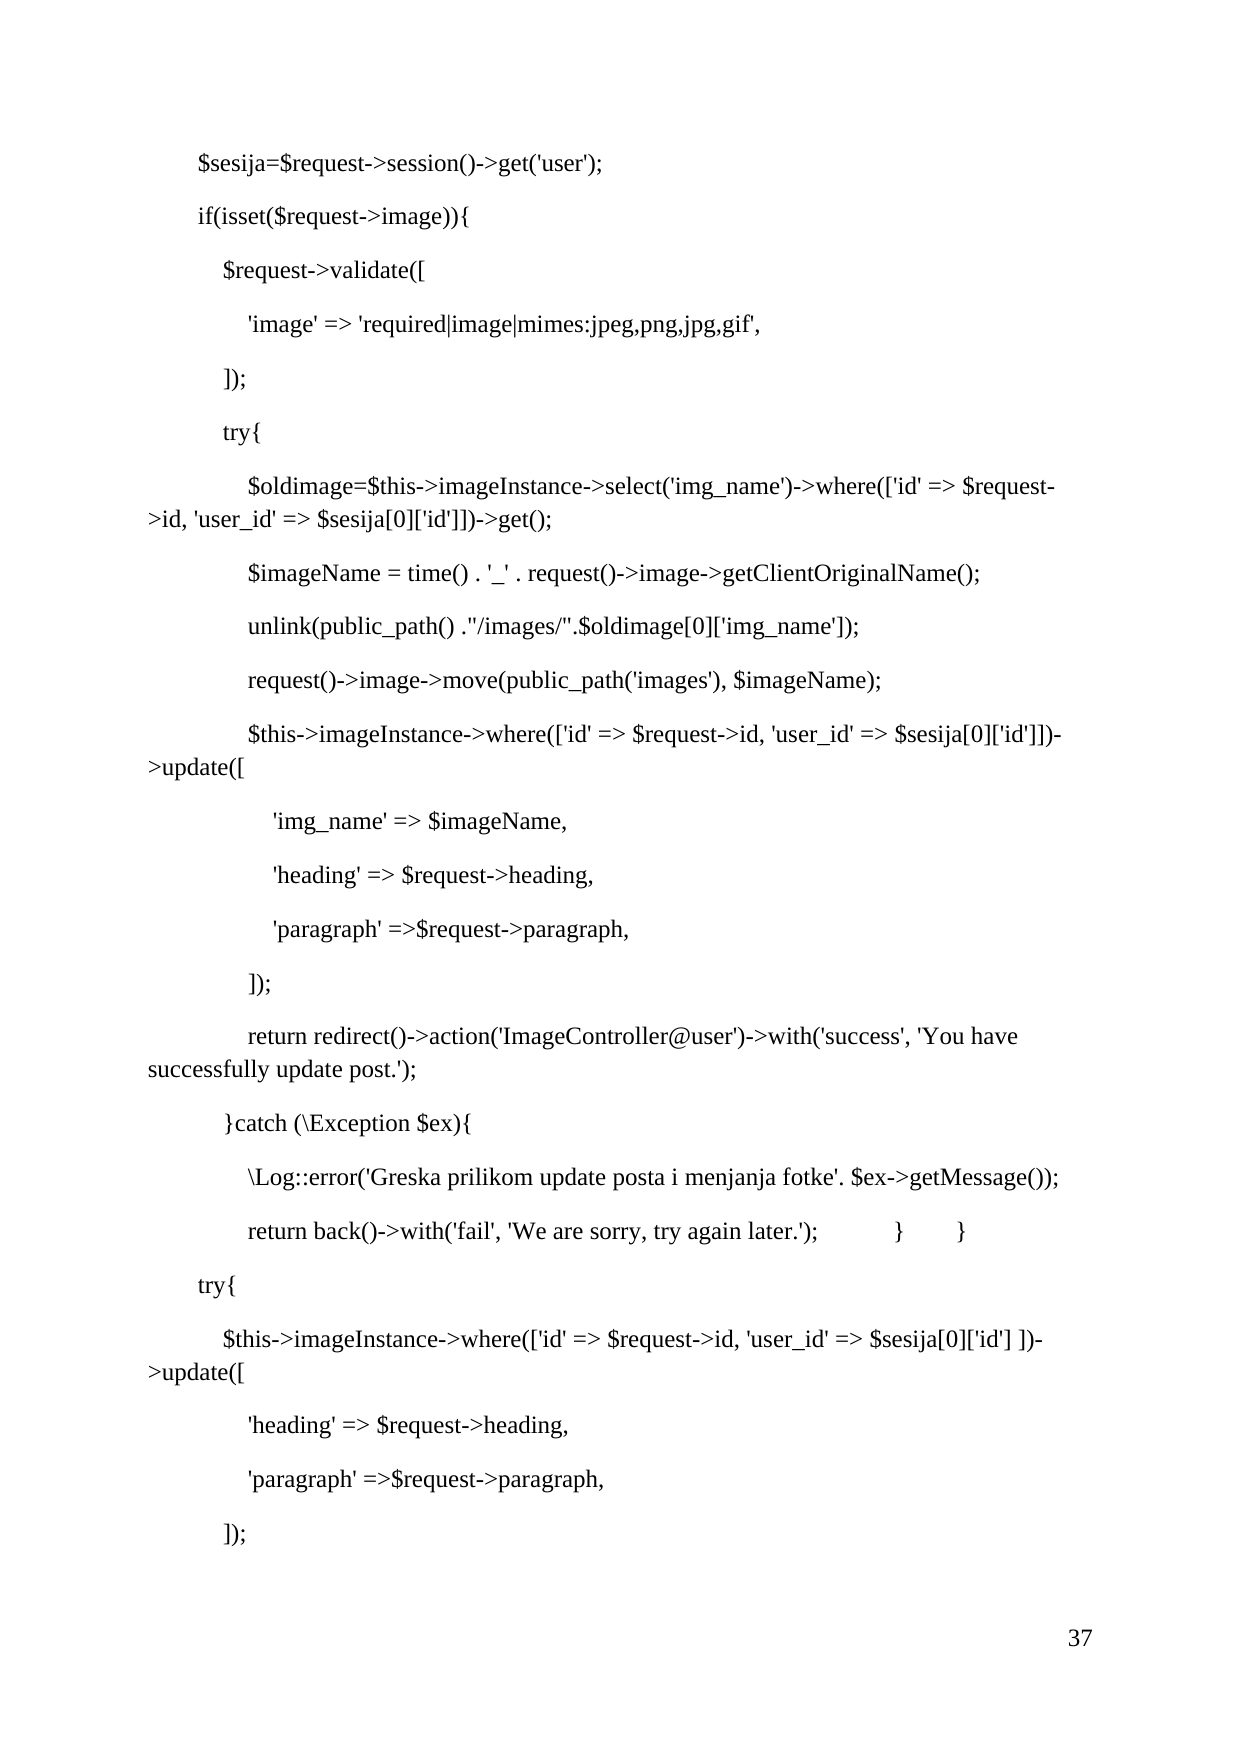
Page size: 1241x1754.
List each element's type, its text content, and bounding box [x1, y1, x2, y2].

text return redirect()->action('ImageController@user')->with('success', 'You have successfully update post.'); [148, 1021, 1093, 1083]
text $this->imageInstance->where(['id' => $request->id, 'user_id' => $sesija[0]['id'] ])->update([ [148, 1324, 1093, 1386]
text $oldimage=$this->imageInstance->select('img_name')->where(['id' => $request->id, 'user_id' => $sesija[0]['id']])->get(); [148, 471, 1093, 532]
text ]); [148, 968, 1093, 996]
text 'paragraph' =>$request->paragraph, [148, 1464, 1093, 1493]
text 'heading' => $request->heading, [148, 860, 1093, 889]
text $this->imageInstance->where(['id' => $request->id, 'user_id' => $sesija[0]['id']])->update([ [148, 719, 1093, 781]
text if(isset($request->image)){ [148, 201, 1093, 230]
text ]); [148, 1518, 1093, 1547]
text }catch (\Exception $ex){ [148, 1108, 1093, 1137]
text request()->image->move(public_path('images'), $imageName); [148, 665, 1093, 694]
text \Log::error('Greska prilikom update posta i menjanja fotke'. $ex->getMessage()); [148, 1162, 1093, 1191]
text 'img_name' => $imageName, [148, 806, 1093, 835]
text $sesija=$request->session()->get('user'); [148, 148, 1093, 176]
text return back()->with('fail', 'We are sorry, try again later.'); } } [148, 1216, 1093, 1245]
text try{ [148, 1270, 1093, 1299]
text unlink(public_path() ."/images/".$oldimage[0]['img_name']); [148, 611, 1093, 640]
text $request->validate([ [148, 255, 1093, 284]
text 'heading' => $request->heading, [148, 1411, 1093, 1439]
text 'image' => 'required|image|mimes:jpeg,png,jpg,gif', [148, 309, 1093, 338]
text try{ [148, 417, 1093, 446]
text ]); [148, 363, 1093, 392]
text 'paragraph' =>$request->paragraph, [148, 914, 1093, 942]
text $imageName = time() . '_' . request()->image->getClientOriginalName(); [148, 558, 1093, 586]
